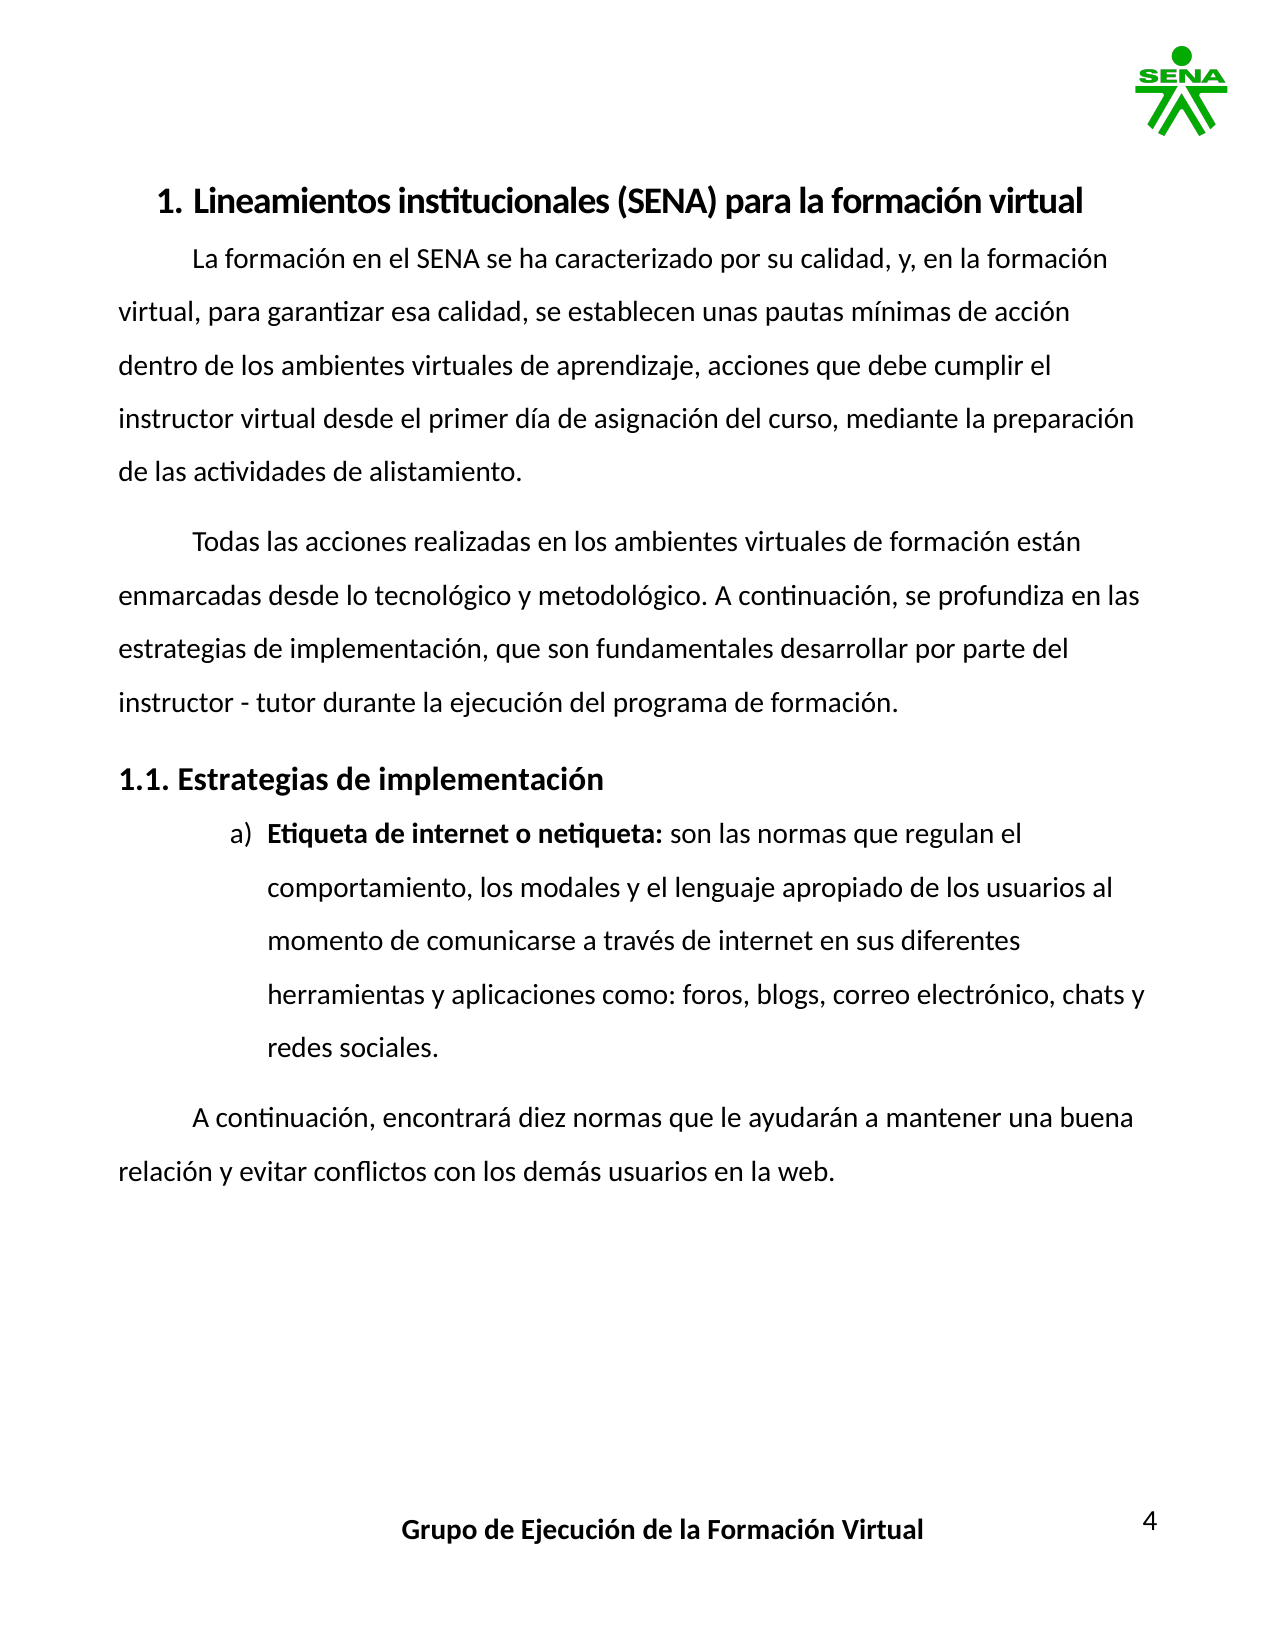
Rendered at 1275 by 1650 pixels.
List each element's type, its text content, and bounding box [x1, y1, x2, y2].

text La formación en el SENA se ha caracterizado por su calidad, y, en la formación virtual, para garantizar esa calidad, se establecen unas pautas mínimas de acción dentro de los ambientes virtuales de aprendizaje, acciones que debe cumplir el instructor virtual desde el primer día de asignación del curso, mediante la preparación de las actividades de alistamiento. [118, 240, 1157, 489]
subtitle Lineamientos institucionales (SENA) para la formación virtual [156, 177, 1157, 223]
list Etiqueta de internet o netiqueta: son las normas que regulan el comportamiento, los modales y el lenguaje apropiado de los usuarios al momento de comunicarse a través de internet en sus diferentes herramientas y aplicaciones como: foros, blogs, correo electrónico, chats y redes sociales. [229, 816, 1157, 1065]
text A continuación, encontrará diez normas que le ayudarán a mantener una buena relación y evitar conflictos con los demás usuarios en la web. [118, 1099, 1157, 1188]
text Todas las acciones realizadas en los ambientes virtuales de formación están enmarcadas desde lo tecnológico y metodológico. A continuación, se profundiza en las estrategias de implementación, que son fundamentales desarrollar por parte del instructor - tutor durante la ejecución del programa de formación. [118, 523, 1157, 719]
picture [1135, 46, 1228, 136]
subtitle Estrategias de implementación [118, 758, 1157, 799]
